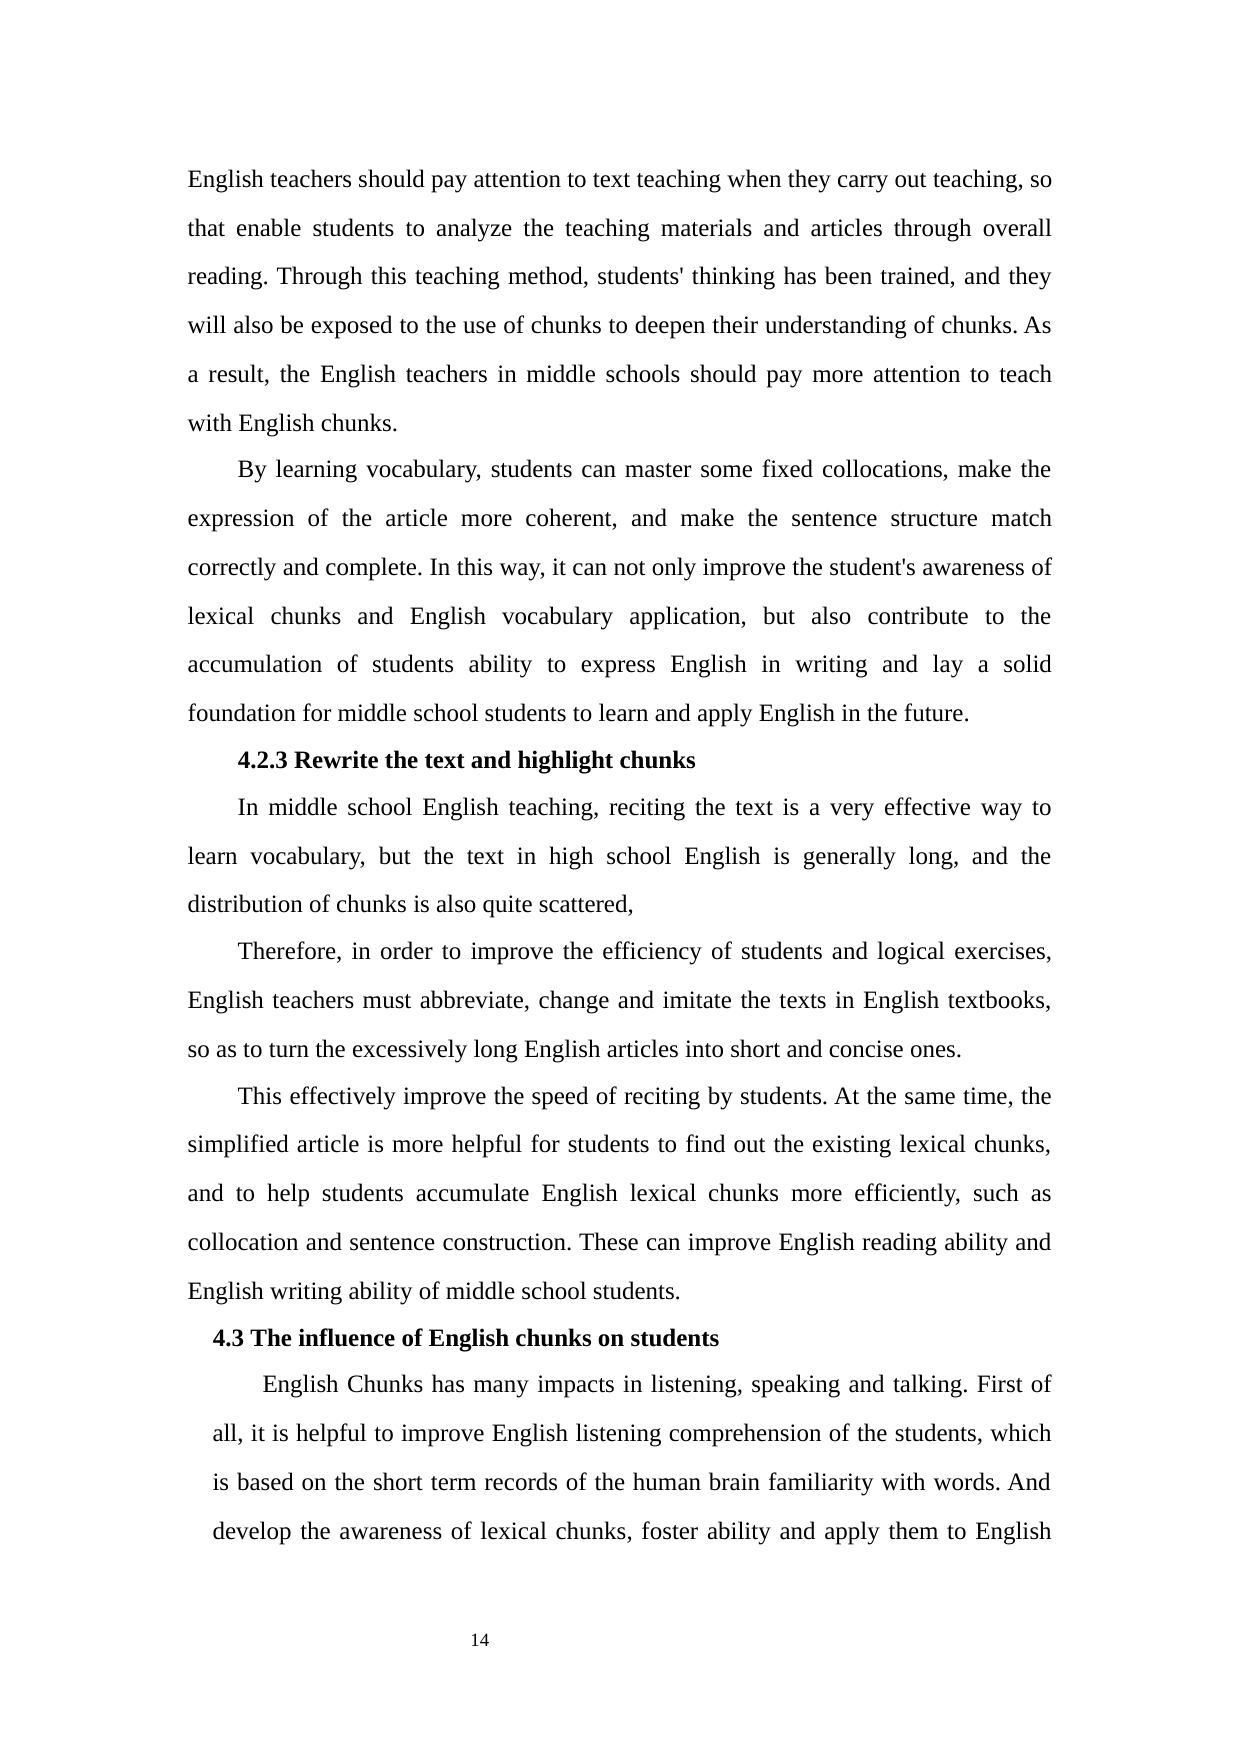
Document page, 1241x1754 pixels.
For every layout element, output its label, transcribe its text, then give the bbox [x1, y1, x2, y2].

text 4.2.3 Rewrite the text and highlight chunks [187, 743, 1053, 776]
list The influence of English chunks on students [213, 1321, 1053, 1353]
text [212, 1368, 1053, 1546]
text This effectively improve the speed of reciting by students. At the same time, the simplified article is more helpful for students to find out the existing lexical chunks, and to help students accumulate English lexical chunks more efficiently, such as collocation and sentence construction. These can improve English reading ability and English writing ability of middle school students. [187, 1079, 1053, 1306]
text Therefore, in order to improve the efficiency of students and logical exercises, English teachers must abbreviate, change and imitate the texts in English textbooks, so as to turn the excessively long English articles into short and concise ones. [187, 934, 1053, 1064]
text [187, 162, 1053, 438]
text By learning vocabulary, students can master some fixed collocations, make the expression of the article more coherent, and make the sentence structure match correctly and complete. In this way, it can not only improve the student's awareness of lexical chunks and English vocabulary application, but also contribute to the accumulation of students ability to express English in writing and lay a solid foundation for middle school students to learn and apply English in the future. [187, 453, 1053, 729]
text In middle school English teaching, reciting the text is a very effective way to learn vocabulary, but the text in high school English is generally long, and the distribution of chunks is also quite scattered, [187, 790, 1053, 920]
